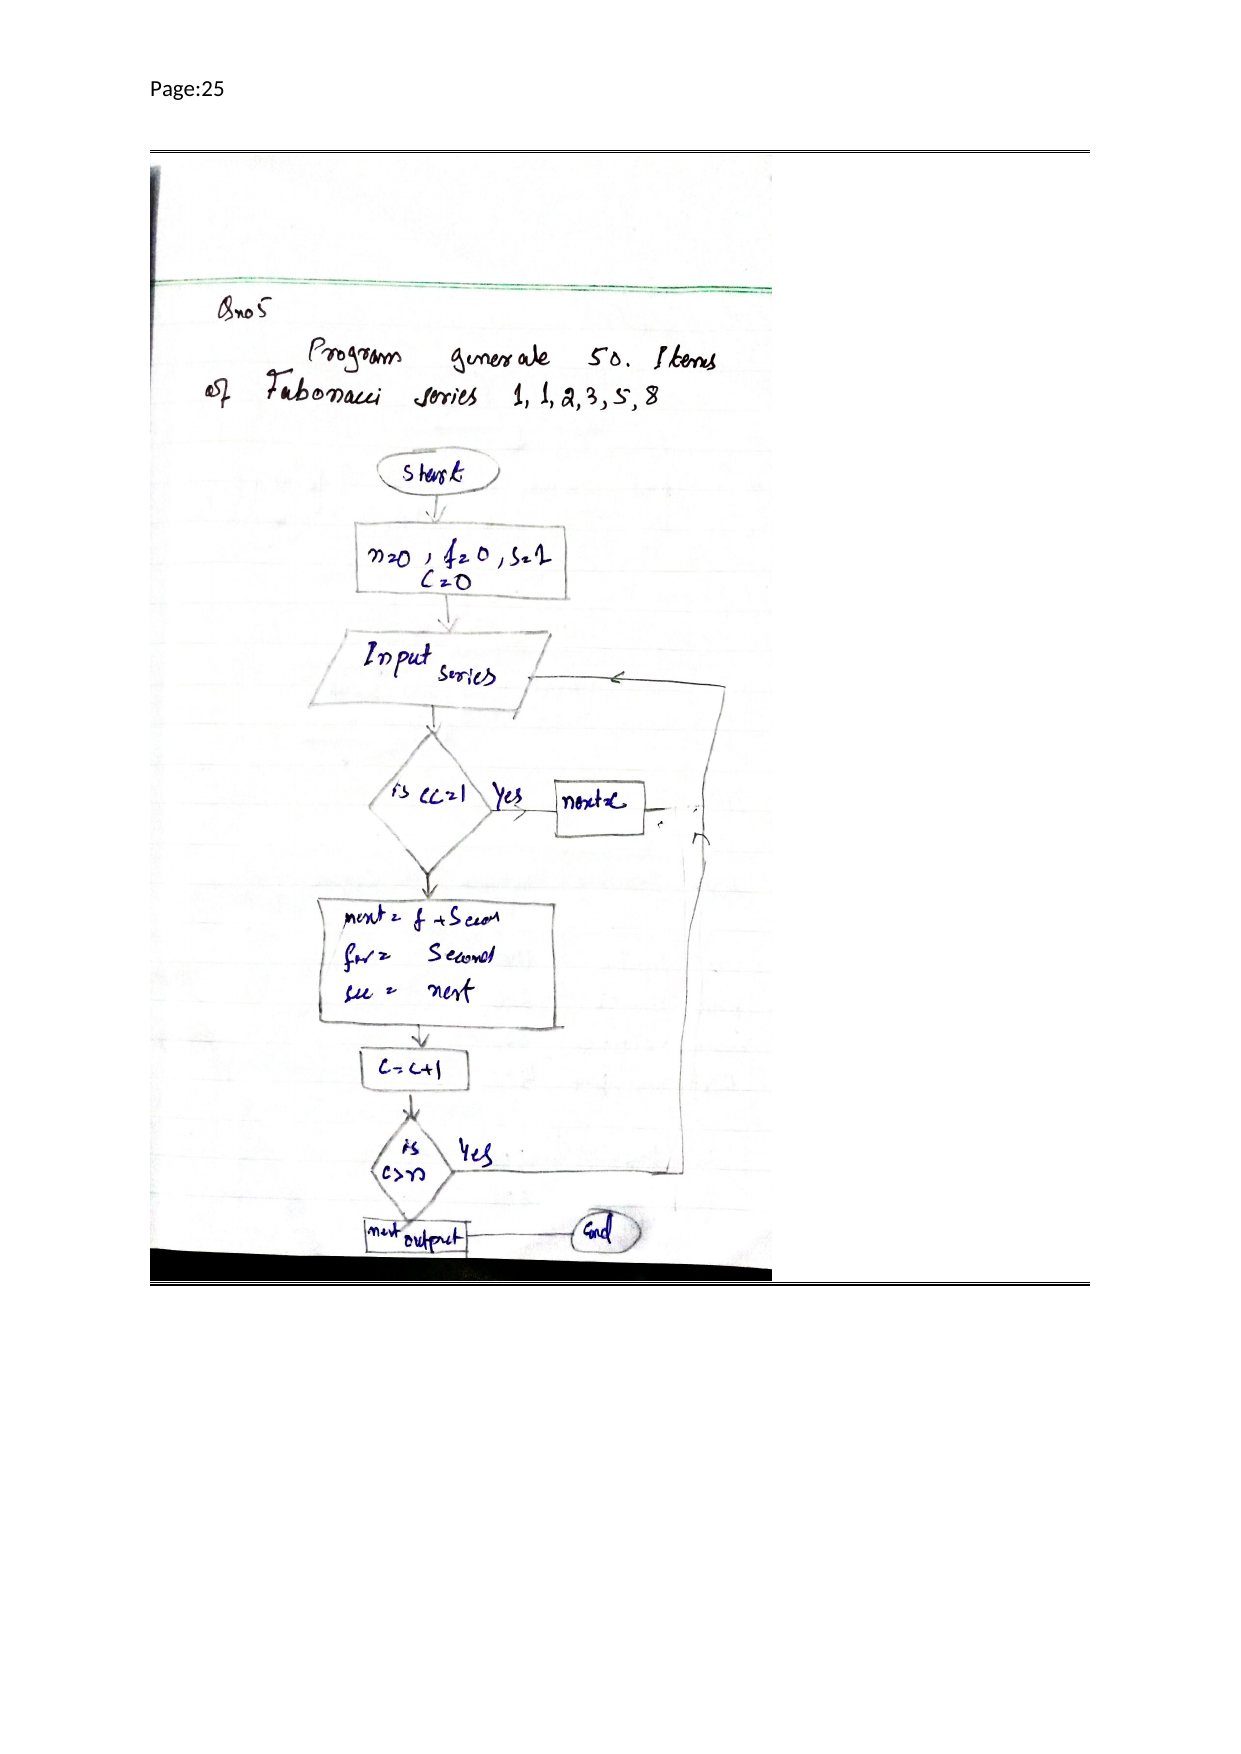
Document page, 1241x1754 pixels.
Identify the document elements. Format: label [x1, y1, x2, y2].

picture [150, 155, 772, 1281]
